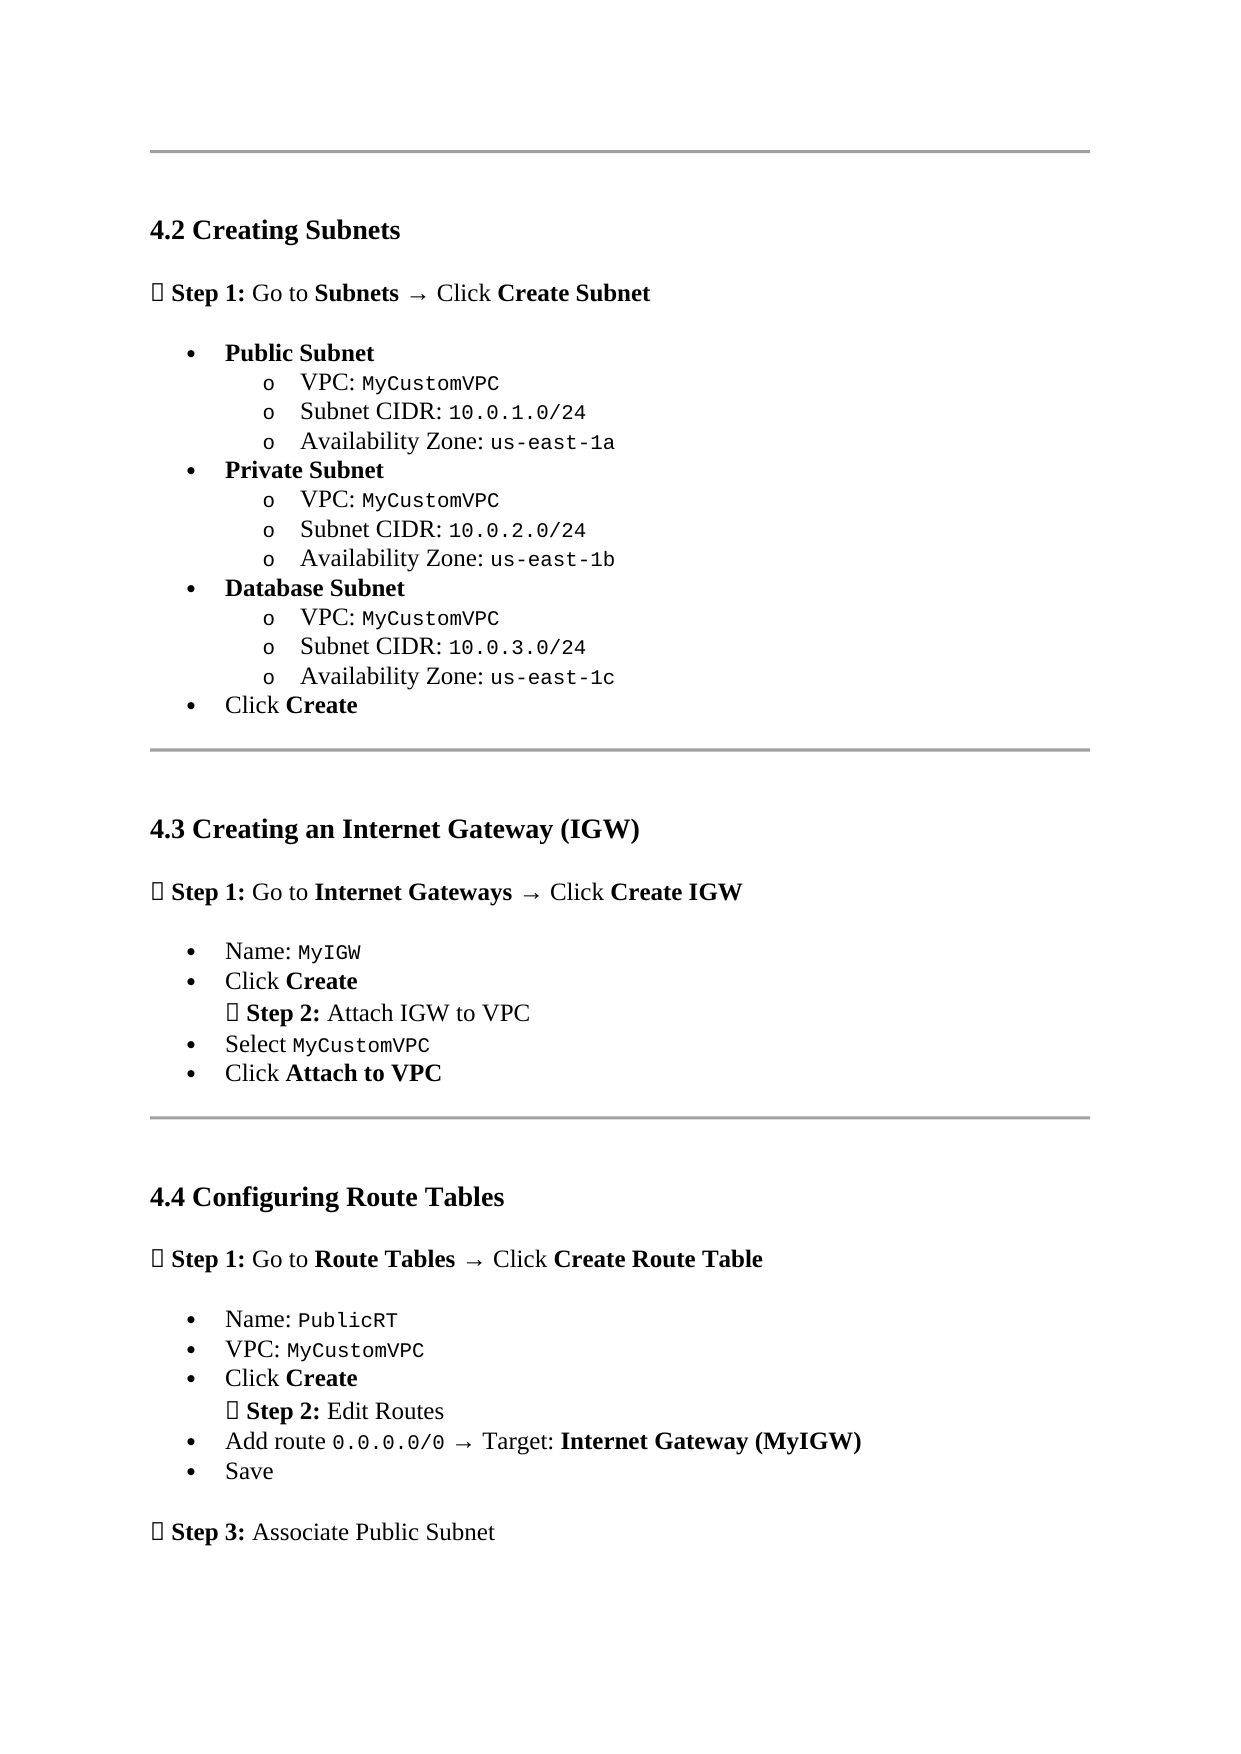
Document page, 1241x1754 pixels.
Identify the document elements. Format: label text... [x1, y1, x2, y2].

list Select MyCustomVPC [187, 1029, 1090, 1058]
list Click Create [187, 691, 1090, 719]
list Click Create 🔹 Step 2: Attach IGW to VPC [187, 966, 1090, 1029]
text 4.3 Creating an Internet Gateway (IGW) [150, 812, 1090, 844]
list Subnet CIDR: 10.0.3.0/24 [262, 631, 1090, 661]
list Subnet CIDR: 10.0.2.0/24 [262, 514, 1090, 543]
list Add route 0.0.0.0/0 → Target: Internet Gateway (MyIGW) [187, 1426, 1090, 1456]
text 4.4 Configuring Route Tables [150, 1179, 1090, 1212]
list Availability Zone: us-east-1c [262, 661, 1090, 691]
list VPC: MyCustomVPC [262, 367, 1090, 396]
text 🔹 Step 1: Go to Route Tables → Click Create Route Table [150, 1241, 1090, 1275]
text 🔹 Step 3: Associate Public Subnet [150, 1514, 1090, 1548]
list Name: PublicRT [187, 1304, 1090, 1334]
list Save [187, 1456, 1090, 1485]
list Subnet CIDR: 10.0.1.0/24 [262, 396, 1090, 426]
list Public Subnet [187, 338, 1090, 367]
text 🔹 Step 1: Go to Internet Gateways → Click Create IGW [150, 873, 1090, 907]
list Name: MyIGW [187, 936, 1090, 966]
list Click Attach to VPC [187, 1058, 1090, 1087]
list Click Create 🔹 Step 2: Edit Routes [187, 1363, 1090, 1426]
text 🔹 Step 1: Go to Subnets → Click Create Subnet [150, 275, 1090, 309]
list Availability Zone: us-east-1a [262, 426, 1090, 456]
list Private Subnet [187, 456, 1090, 484]
list VPC: MyCustomVPC [187, 1334, 1090, 1363]
list Database Subnet [187, 573, 1090, 602]
list Availability Zone: us-east-1b [262, 543, 1090, 573]
list VPC: MyCustomVPC [262, 602, 1090, 631]
text 4.2 Creating Subnets [150, 213, 1090, 246]
list VPC: MyCustomVPC [262, 484, 1090, 514]
